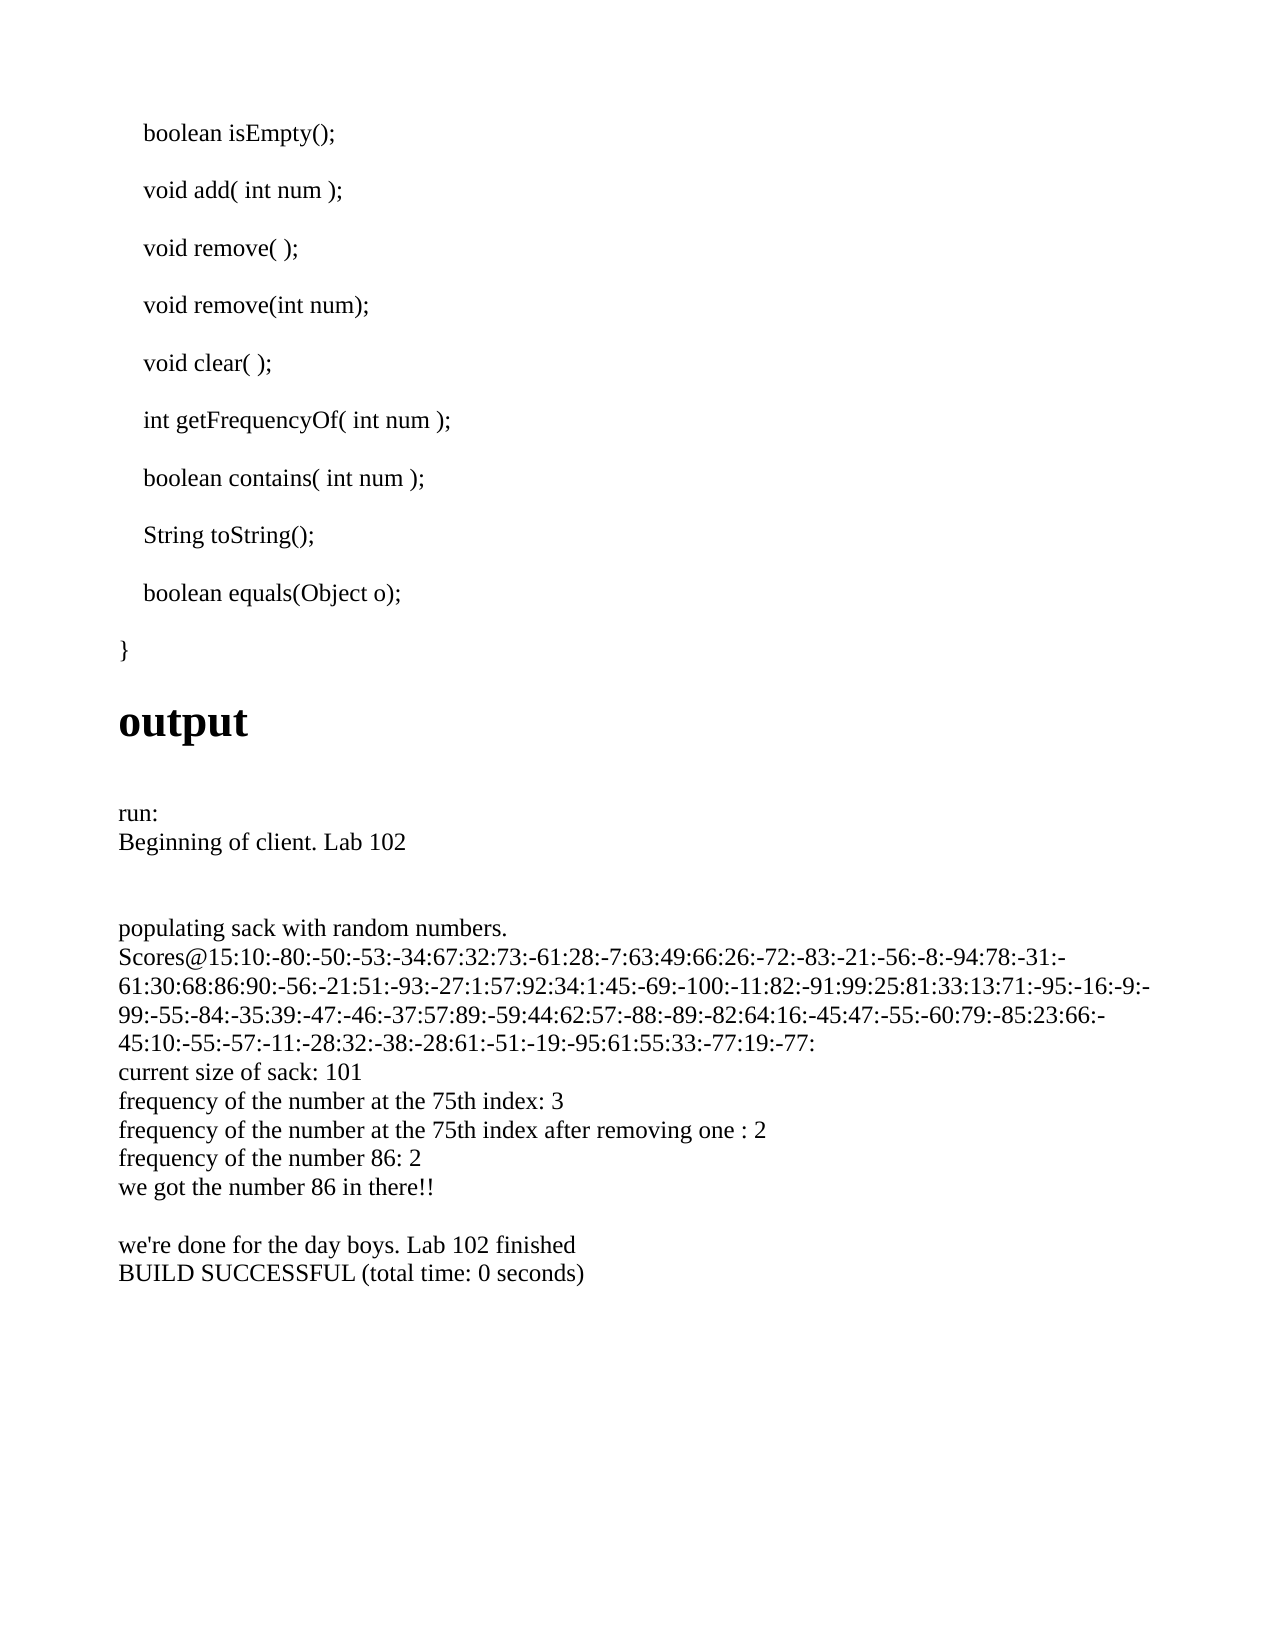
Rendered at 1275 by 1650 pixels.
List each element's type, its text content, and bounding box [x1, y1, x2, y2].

text frequency of the number at the 75th index after removing one : 2 [118, 1115, 1157, 1143]
text frequency of the number at the 75th index: 3 [118, 1086, 1157, 1115]
text frequency of the number 86: 2 [118, 1143, 1157, 1172]
text we're done for the day boys. Lab 102 finished [118, 1230, 1157, 1258]
text Beginning of client. Lab 102 [118, 827, 1157, 856]
text BUILD SUCCESSFUL (total time: 0 seconds) [118, 1258, 1157, 1287]
text boolean equals(Object o); [118, 578, 1157, 607]
text we got the number 86 in there!! [118, 1172, 1157, 1201]
text populating sack with random numbers. [118, 913, 1157, 942]
text void add( int num ); [118, 176, 1157, 204]
text run: [118, 798, 1157, 827]
text output [118, 693, 1157, 746]
text int getFrequencyOf( int num ); [118, 406, 1157, 434]
text Scores@15:10:-80:-50:-53:-34:67:32:73:-61:28:-7:63:49:66:26:-72:-83:-21:-56:-8:-94:78:-31:-61:30:68:86:90:-56:-21:51:-93:-27:1:57:92:34:1:45:-69:-100:-11:82:-91:99:25:81:33:13:71:-95:-16:-9:-99:-55:-84:-35:39:-47:-46:-37:57:89:-59:44:62:57:-88:-89:-82:64:16:-45:47:-55:-60:79:-85:23:66:-45:10:-55:-57:-11:-28:32:-38:-28:61:-51:-19:-95:61:55:33:-77:19:-77: [118, 942, 1157, 1057]
text boolean isEmpty(); [118, 118, 1157, 147]
text String toString(); [118, 521, 1157, 549]
text boolean contains( int num ); [118, 463, 1157, 492]
text void clear( ); [118, 348, 1157, 377]
text void remove(int num); [118, 291, 1157, 319]
text current size of sack: 101 [118, 1057, 1157, 1086]
text void remove( ); [118, 233, 1157, 262]
text } [118, 636, 1157, 664]
